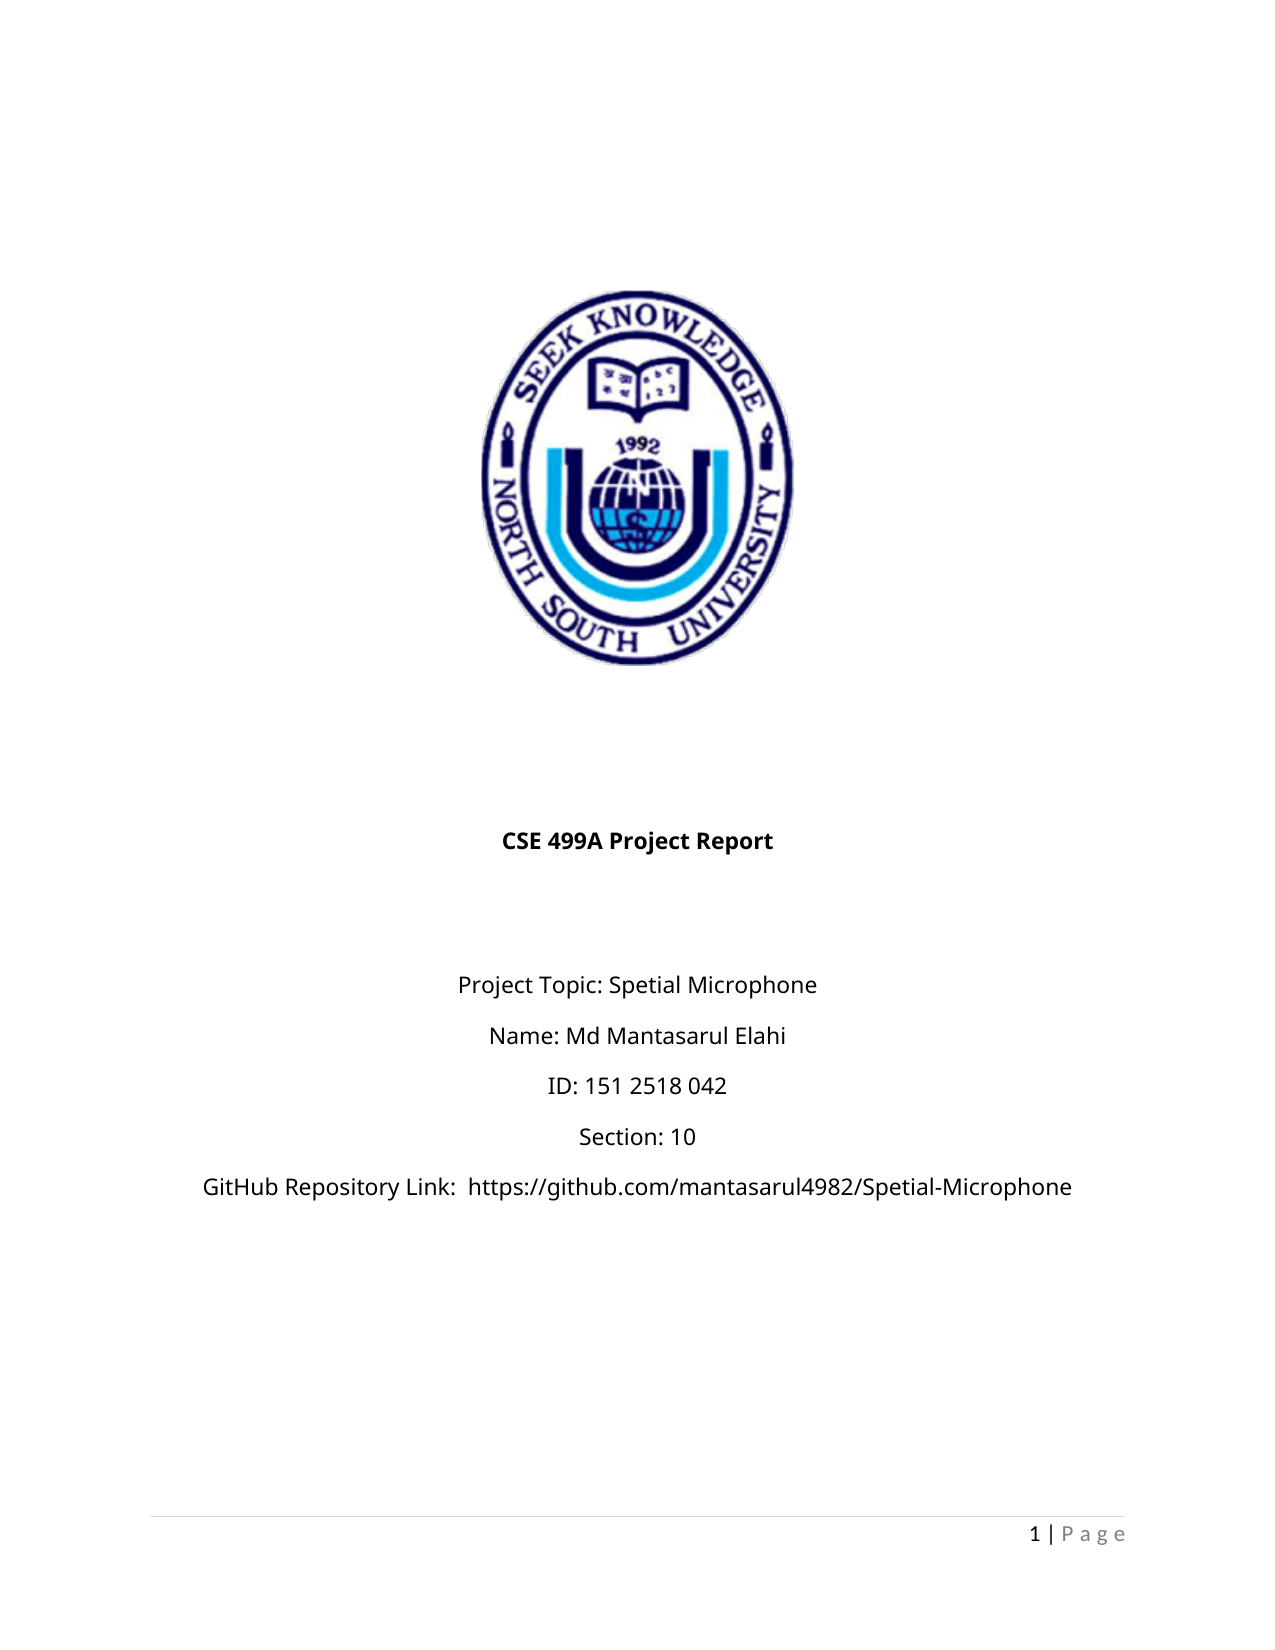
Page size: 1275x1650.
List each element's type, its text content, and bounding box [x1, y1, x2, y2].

text ID: 151 2518 042 [150, 1070, 1125, 1101]
text Name: Md Mantasarul Elahi [150, 1020, 1125, 1051]
text CSE 499A Project Report [150, 825, 1125, 856]
text GitHub Repository Link: https://github.com/mantasarul4982/Spetial-Microphone [150, 1171, 1125, 1202]
text Section: 10 [150, 1121, 1125, 1152]
picture [481, 290, 794, 666]
text Project Topic: Spetial Microphone [150, 969, 1125, 1001]
